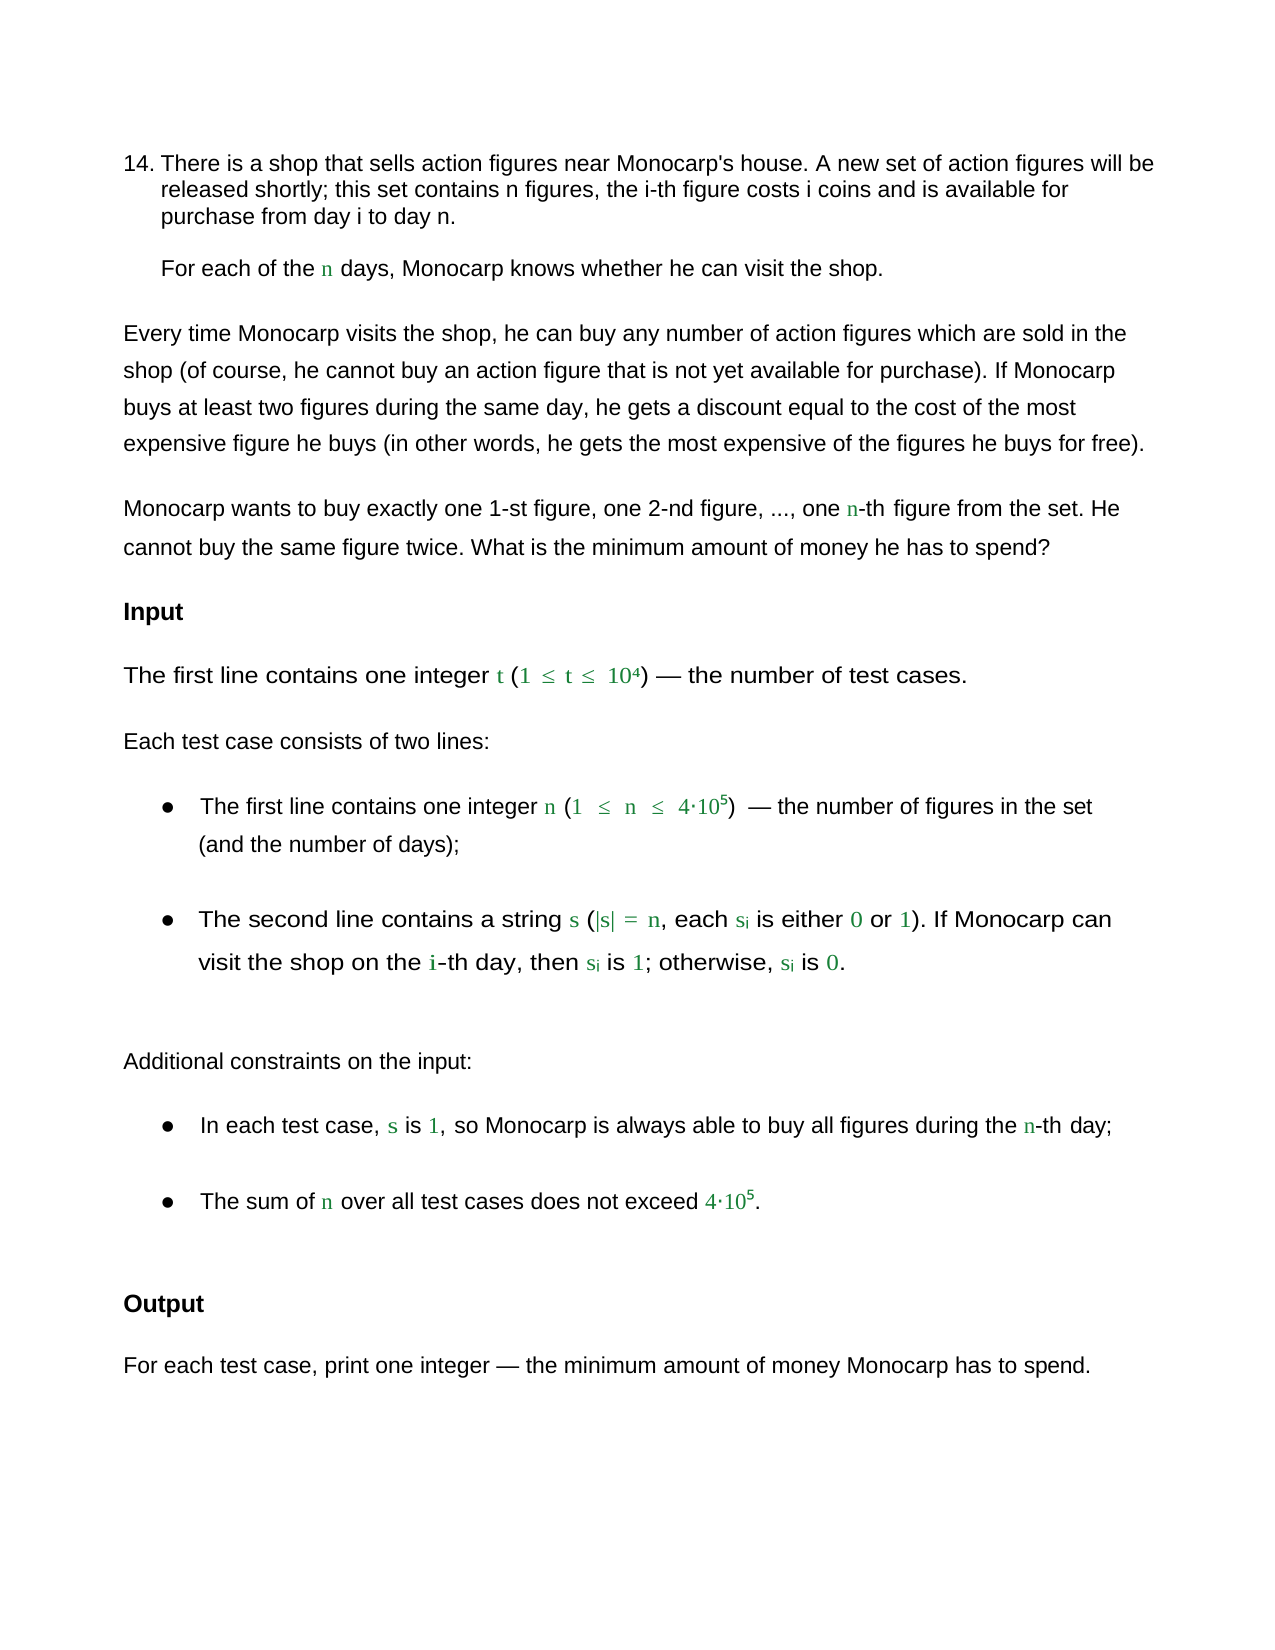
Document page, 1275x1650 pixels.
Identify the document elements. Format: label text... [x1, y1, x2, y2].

list The second line contains a string s (|s| = n, each sᵢ is either 0 or 1). If Monocarp can visit the shop on the i-th day, then sᵢ is 1; otherwise, sᵢ is 0. [161, 905, 1138, 975]
subtitle Input [123, 597, 1200, 626]
text Additional constraints on the input: [123, 1048, 1200, 1074]
text Every time Monocarp visits the shop, he can buy any number of action figures which are sold in the shop (of course, he cannot buy an action figure that is not yet available for purchase). If Monocarp buys at least two figures during the same day, he gets a discount equal to the cost of the most expensive figure he buys (in other words, he gets the most expensive of the figures he buys for free). [123, 320, 1162, 457]
text For each test case, print one integer — the minimum amount of money Monocarp has to spend. [123, 1352, 1200, 1378]
text For each of the n days, Monocarp knows whether he can visit the shop. [161, 255, 1200, 282]
list The sum of n over all test cases does not exceed 4⋅10⁵. [161, 1185, 1200, 1216]
text (and the number of days); [198, 831, 1200, 857]
list In each test case, s is 1, so Monocarp is always able to buy all figures during the n-th day; [161, 1111, 1200, 1139]
list There is a shop that sells action figures near Monocarp's house. A new set of action figures will be released shortly; this set contains n figures, the i-th figure costs i coins and is available for purchase from day i to day n. [123, 150, 1154, 229]
list The first line contains one integer n (1 ≤ n ≤ 4⋅10⁵) — the number of figures in the set [161, 794, 1200, 819]
text The first line contains one integer t (1 ≤ t ≤ 10⁴) — the number of test cases. Each test case consists of two lines: [123, 662, 975, 754]
subtitle Output [123, 1289, 1200, 1318]
text Monocarp wants to buy exactly one 1-st figure, one 2-nd figure, ..., one n-th figure from the set. He cannot buy the same figure twice. What is the minimum amount of money he has to spend? [123, 495, 1135, 561]
